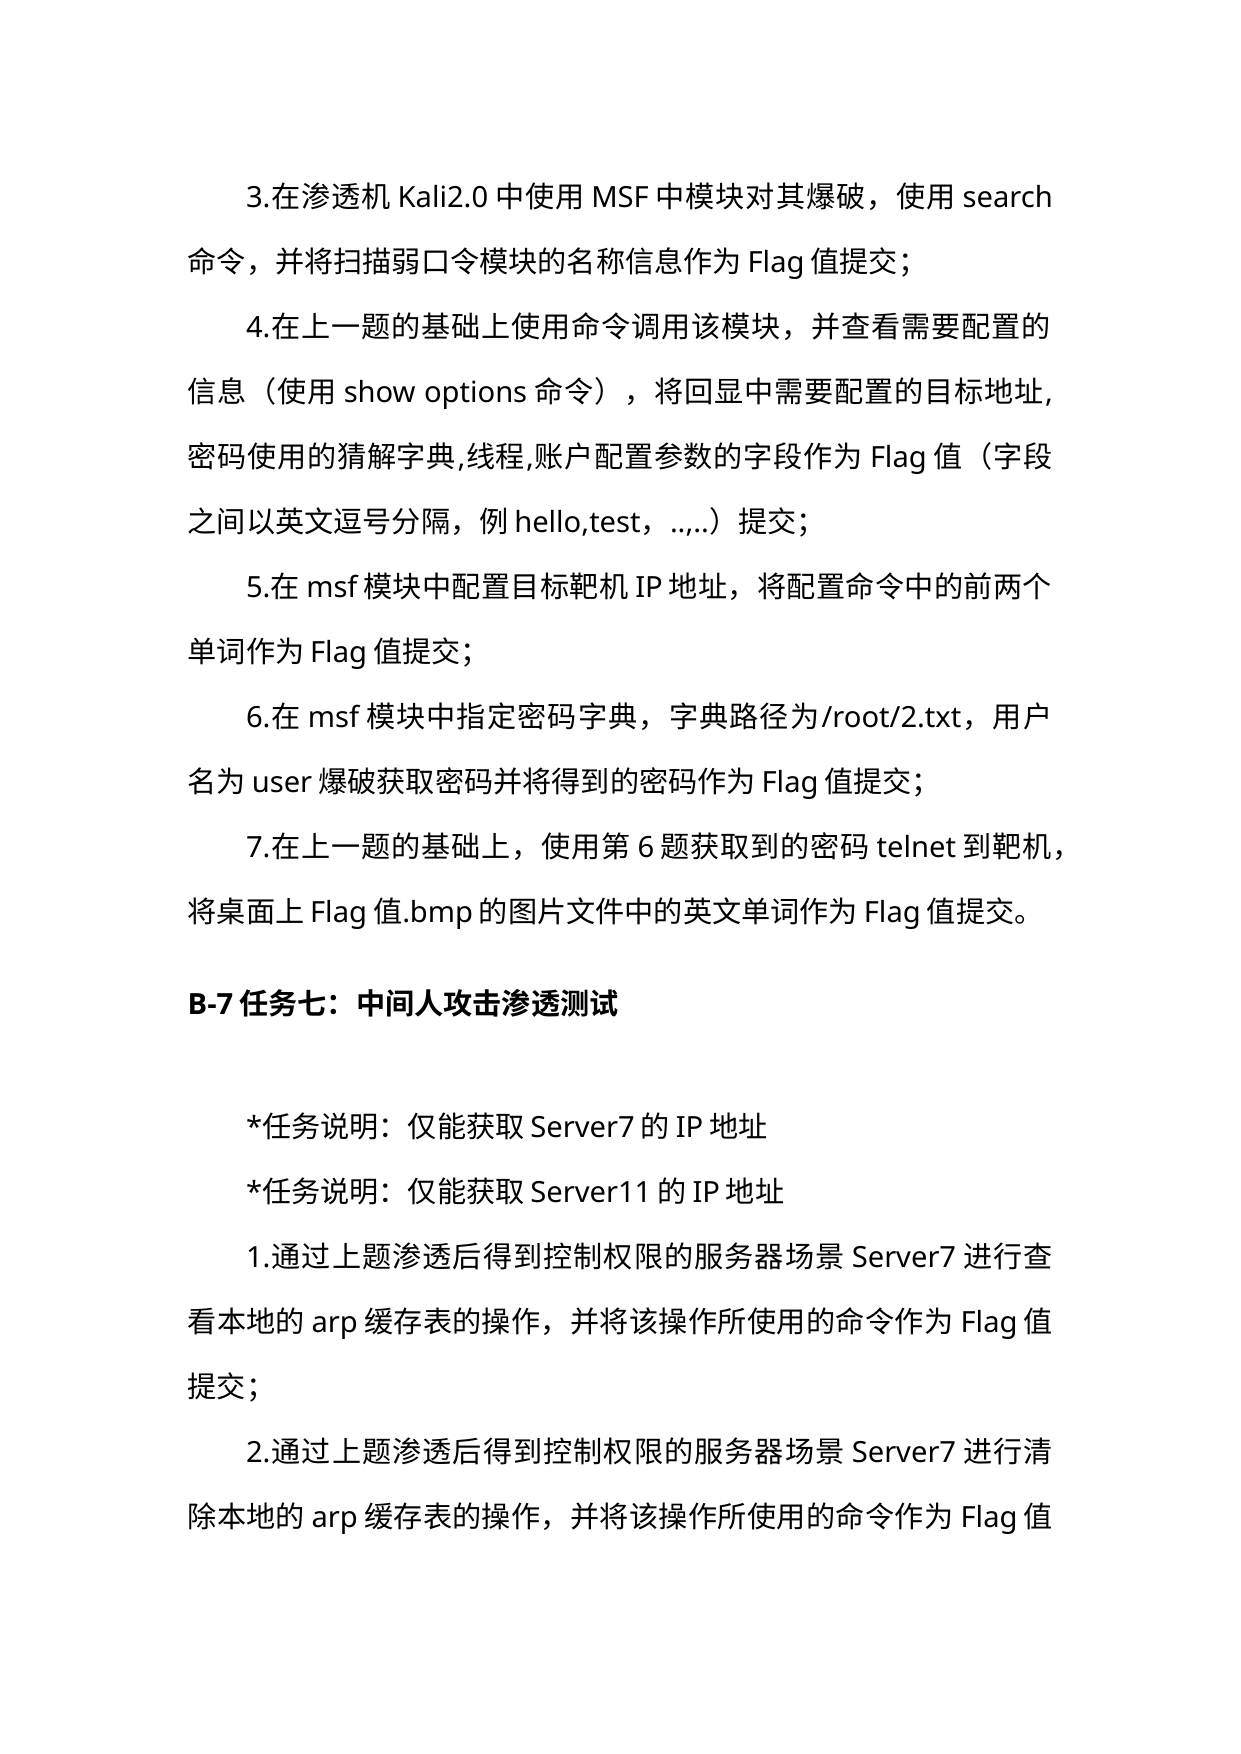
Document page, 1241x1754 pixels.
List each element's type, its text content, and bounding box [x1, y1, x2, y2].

text 3.在渗透机Kali2.0中使用MSF中模块对其爆破，使用search命令，并将扫描弱口令模块的名称信息作为Flag值提交； [187, 162, 1053, 292]
text 6.在msf模块中指定密码字典，字典路径为/root/2.txt，用户名为user爆破获取密码并将得到的密码作为Flag值提交； [187, 682, 1053, 812]
text *任务说明：仅能获取Server7的IP地址 [187, 1092, 1053, 1157]
text 1.通过上题渗透后得到控制权限的服务器场景Server7进行查看本地的arp缓存表的操作，并将该操作所使用的命令作为Flag值提交； [187, 1222, 1053, 1417]
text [187, 1417, 1053, 1547]
subtitle B-7任务七：中间人攻击渗透测试 [187, 969, 1053, 1034]
text 5.在msf模块中配置目标靶机IP地址，将配置命令中的前两个单词作为Flag值提交； [187, 552, 1053, 682]
text 7.在上一题的基础上，使用第6题获取到的密码telnet到靶机，将桌面上Flag值.bmp的图片文件中的英文单词作为Flag值提交。 [187, 812, 1053, 942]
text *任务说明：仅能获取Server11的IP地址 [187, 1157, 1053, 1222]
text 4.在上一题的基础上使用命令调用该模块，并查看需要配置的信息（使用show options命令），将回显中需要配置的目标地址,密码使用的猜解字典,线程,账户配置参数的字段作为Flag值（字段之间以英文逗号分隔，例hello,test，..,..）提交； [187, 292, 1053, 552]
